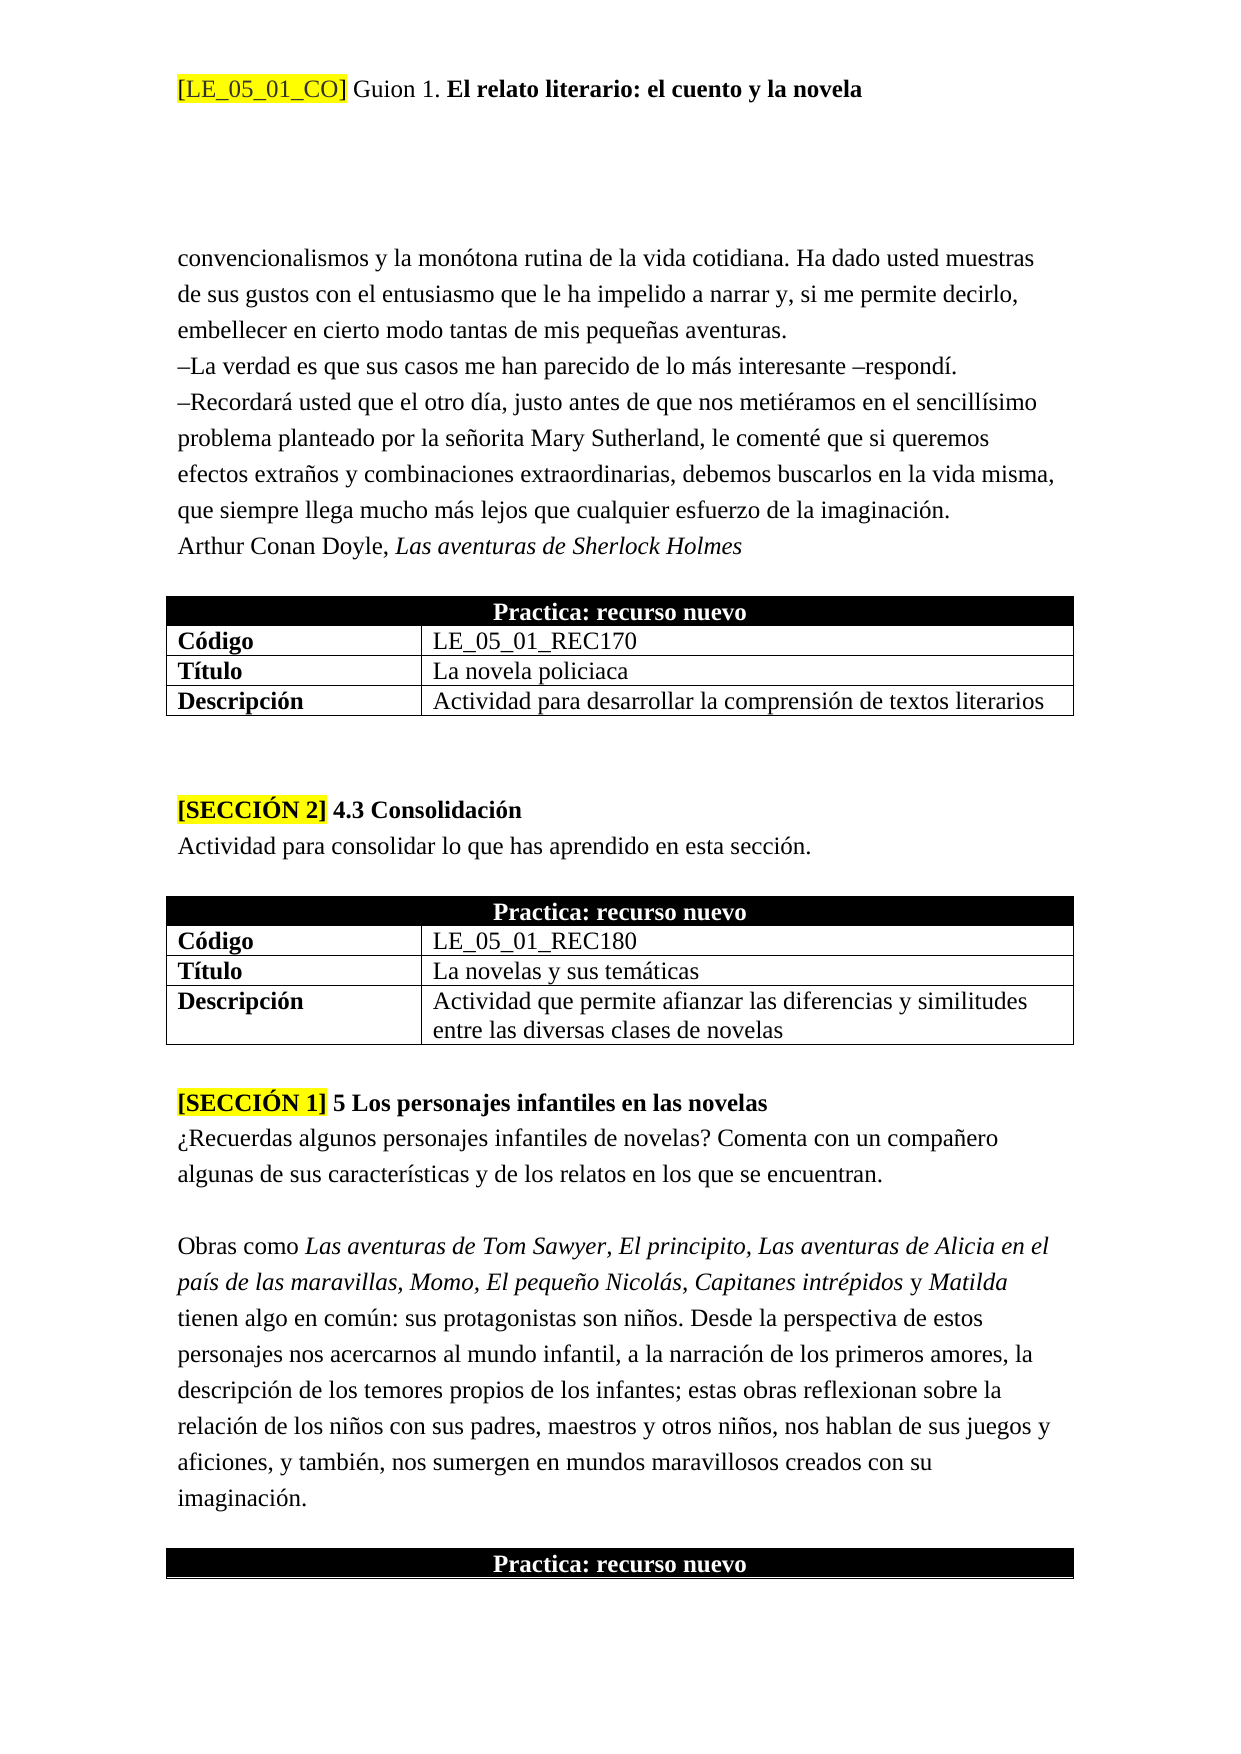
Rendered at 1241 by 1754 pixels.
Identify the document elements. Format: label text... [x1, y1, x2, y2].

table_cell Actividad para desarrollar la comprensión de textos literarios [422, 686, 1073, 715]
table_cell LE_05_01_REC170 [422, 626, 1073, 655]
text Obras como Las aventuras de Tom Sawyer, El principito, Las aventuras de Alicia en el país de las maravillas, Momo, El pequeño Nicolás, Capitanes intrépidos y Matilda tienen algo en común: sus protagonistas son niños. Desde la perspectiva de estos personajes nos acercarnos al mundo infantil, a la narración de los primeros amores, la descripción de los temores propios de los infantes; estas obras reflexionan sobre la relación de los niños con sus padres, maestros y otros niños, nos hablan de sus juegos y aficiones, y también, nos sumergen en mundos maravillosos creados con su imaginación. [177, 1224, 1063, 1512]
table_cell La novela policiaca [422, 656, 1073, 685]
table_header Practica: recurso nuevo [167, 897, 1073, 925]
table_cell Código [167, 926, 421, 955]
text ¿Recuerdas algunos personajes infantiles de novelas? Comenta con un compañero algunas de sus características y de los relatos en los que se encuentran. [177, 1116, 1063, 1188]
table_cell LE_05_01_REC180 [422, 926, 1073, 955]
table_cell La novelas y sus temáticas [422, 956, 1073, 985]
table_header Practica: recurso nuevo [167, 597, 1073, 625]
table_cell Título [167, 956, 421, 985]
table_cell Actividad que permite afianzar las diferencias y similitudes entre las diversas clases de novelas [422, 986, 1073, 1043]
table_cell Título [167, 656, 421, 685]
text –La verdad es que sus casos me han parecido de lo más interesante –respondí. [177, 344, 1063, 380]
text Actividad para consolidar lo que has aprendido en esta sección. [177, 824, 1063, 859]
table_cell Descripción [167, 986, 421, 1043]
table_cell Descripción [167, 686, 421, 715]
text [177, 236, 1063, 344]
text [SECCIÓN 1] 5 Los personajes infantiles en las novelas [177, 1080, 1063, 1116]
text [SECCIÓN 2] 4.3 Consolidación [177, 788, 1063, 824]
table_header Practica: recurso nuevo [167, 1549, 1073, 1577]
text Arthur Conan Doyle, Las aventuras de Sherlock Holmes [177, 524, 1063, 560]
text –Recordará usted que el otro día, justo antes de que nos metiéramos en el sencillísimo problema planteado por la señorita Mary Sutherland, le comenté que si queremos efectos extraños y combinaciones extraordinarias, debemos buscarlos en la vida misma, que siempre llega mucho más lejos que cualquier esfuerzo de la imaginación. [177, 380, 1063, 524]
table_cell Código [167, 626, 421, 655]
